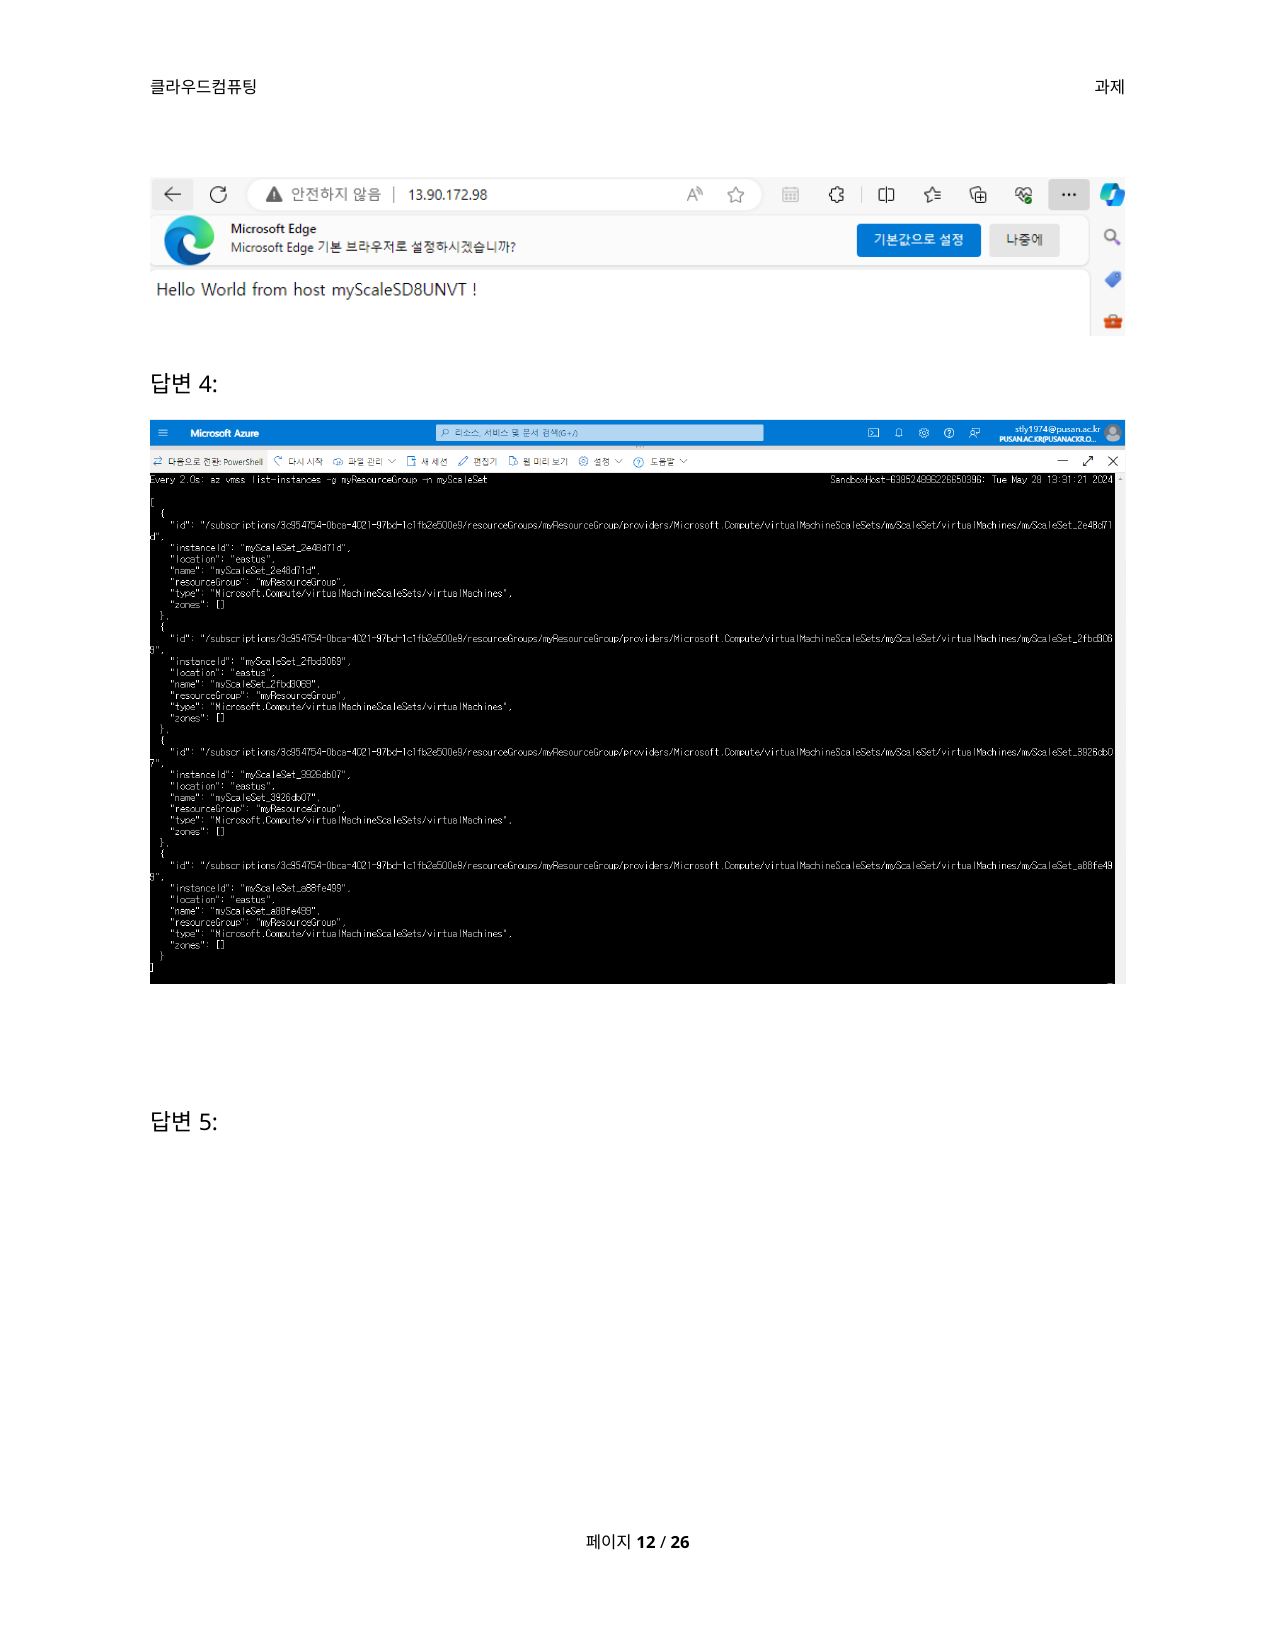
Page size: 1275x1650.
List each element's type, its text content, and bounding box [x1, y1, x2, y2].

picture [150, 177, 1125, 336]
text 답변 4: [150, 366, 1125, 399]
picture [150, 418, 1125, 984]
text 답변 5: [150, 1103, 1125, 1137]
